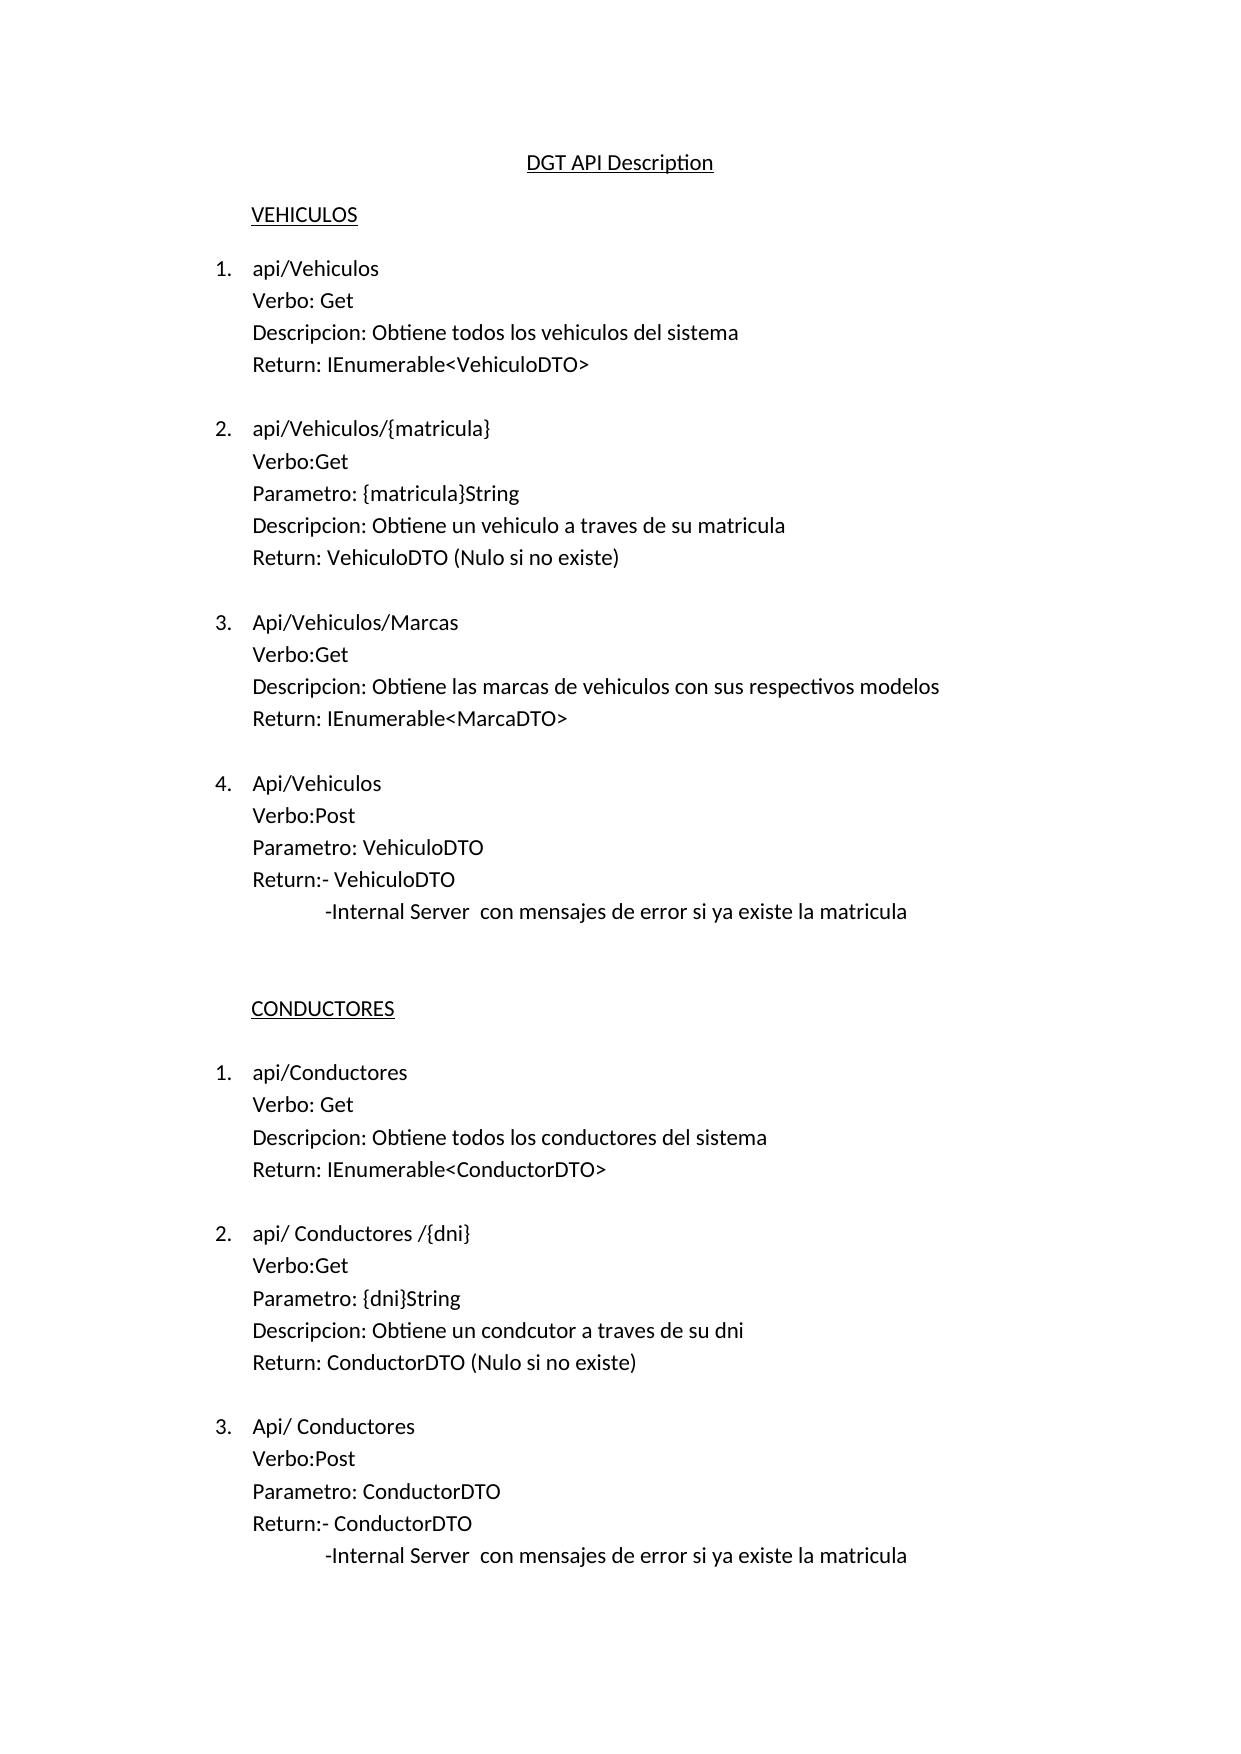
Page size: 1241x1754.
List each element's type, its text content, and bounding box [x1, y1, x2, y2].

list Parametro: VehiculoDTO [252, 833, 1063, 861]
list Verbo:Post [252, 1444, 1063, 1473]
list api/Conductores [215, 1058, 1063, 1086]
list Return: IEnumerable<VehiculoDTO> [252, 350, 1063, 378]
list Descripcion: Obtiene todos los conductores del sistema [252, 1123, 1063, 1151]
list Return: ConductorDTO (Nulo si no existe) [252, 1348, 1063, 1376]
list Parametro: ConductorDTO [252, 1477, 1063, 1505]
list Verbo:Post [252, 801, 1063, 829]
list Descripcion: Obtiene un condcutor a traves de su dni [252, 1316, 1063, 1344]
list Api/ Conductores [215, 1412, 1063, 1440]
list Verbo:Get [252, 447, 1063, 475]
list Descripcion: Obtiene todos los vehiculos del sistema [252, 318, 1063, 346]
list Descripcion: Obtiene las marcas de vehiculos con sus respectivos modelos [252, 672, 1063, 700]
list Api/Vehiculos/Marcas [215, 608, 1063, 636]
list Parametro: {dni}String [252, 1284, 1063, 1312]
list Return: IEnumerable<ConductorDTO> [252, 1155, 1063, 1183]
list api/Vehiculos [215, 254, 1063, 282]
list Return:- ConductorDTO [252, 1509, 1063, 1537]
list Api/Vehiculos [215, 769, 1063, 797]
list Verbo:Get [252, 640, 1063, 668]
list Return:- VehiculoDTO [252, 865, 1063, 893]
list api/Vehiculos/{matricula} [215, 414, 1063, 443]
list Parametro: {matricula}String [252, 479, 1063, 507]
list CONDUCTORES [251, 994, 1063, 1022]
text VEHICULOS [177, 201, 1063, 229]
list Return: VehiculoDTO (Nulo si no existe) [252, 543, 1063, 571]
text DGT API Description [177, 148, 1063, 176]
list Descripcion: Obtiene un vehiculo a traves de su matricula [252, 511, 1063, 539]
list Return: IEnumerable<MarcaDTO> [252, 704, 1063, 732]
list -Internal Server con mensajes de error si ya existe la matricula [252, 1541, 1063, 1569]
list api/ Conductores /{dni} [215, 1219, 1063, 1247]
list Verbo:Get [252, 1251, 1063, 1279]
list Verbo: Get [252, 286, 1063, 314]
list -Internal Server con mensajes de error si ya existe la matricula [252, 897, 1063, 925]
list Verbo: Get [252, 1091, 1063, 1118]
